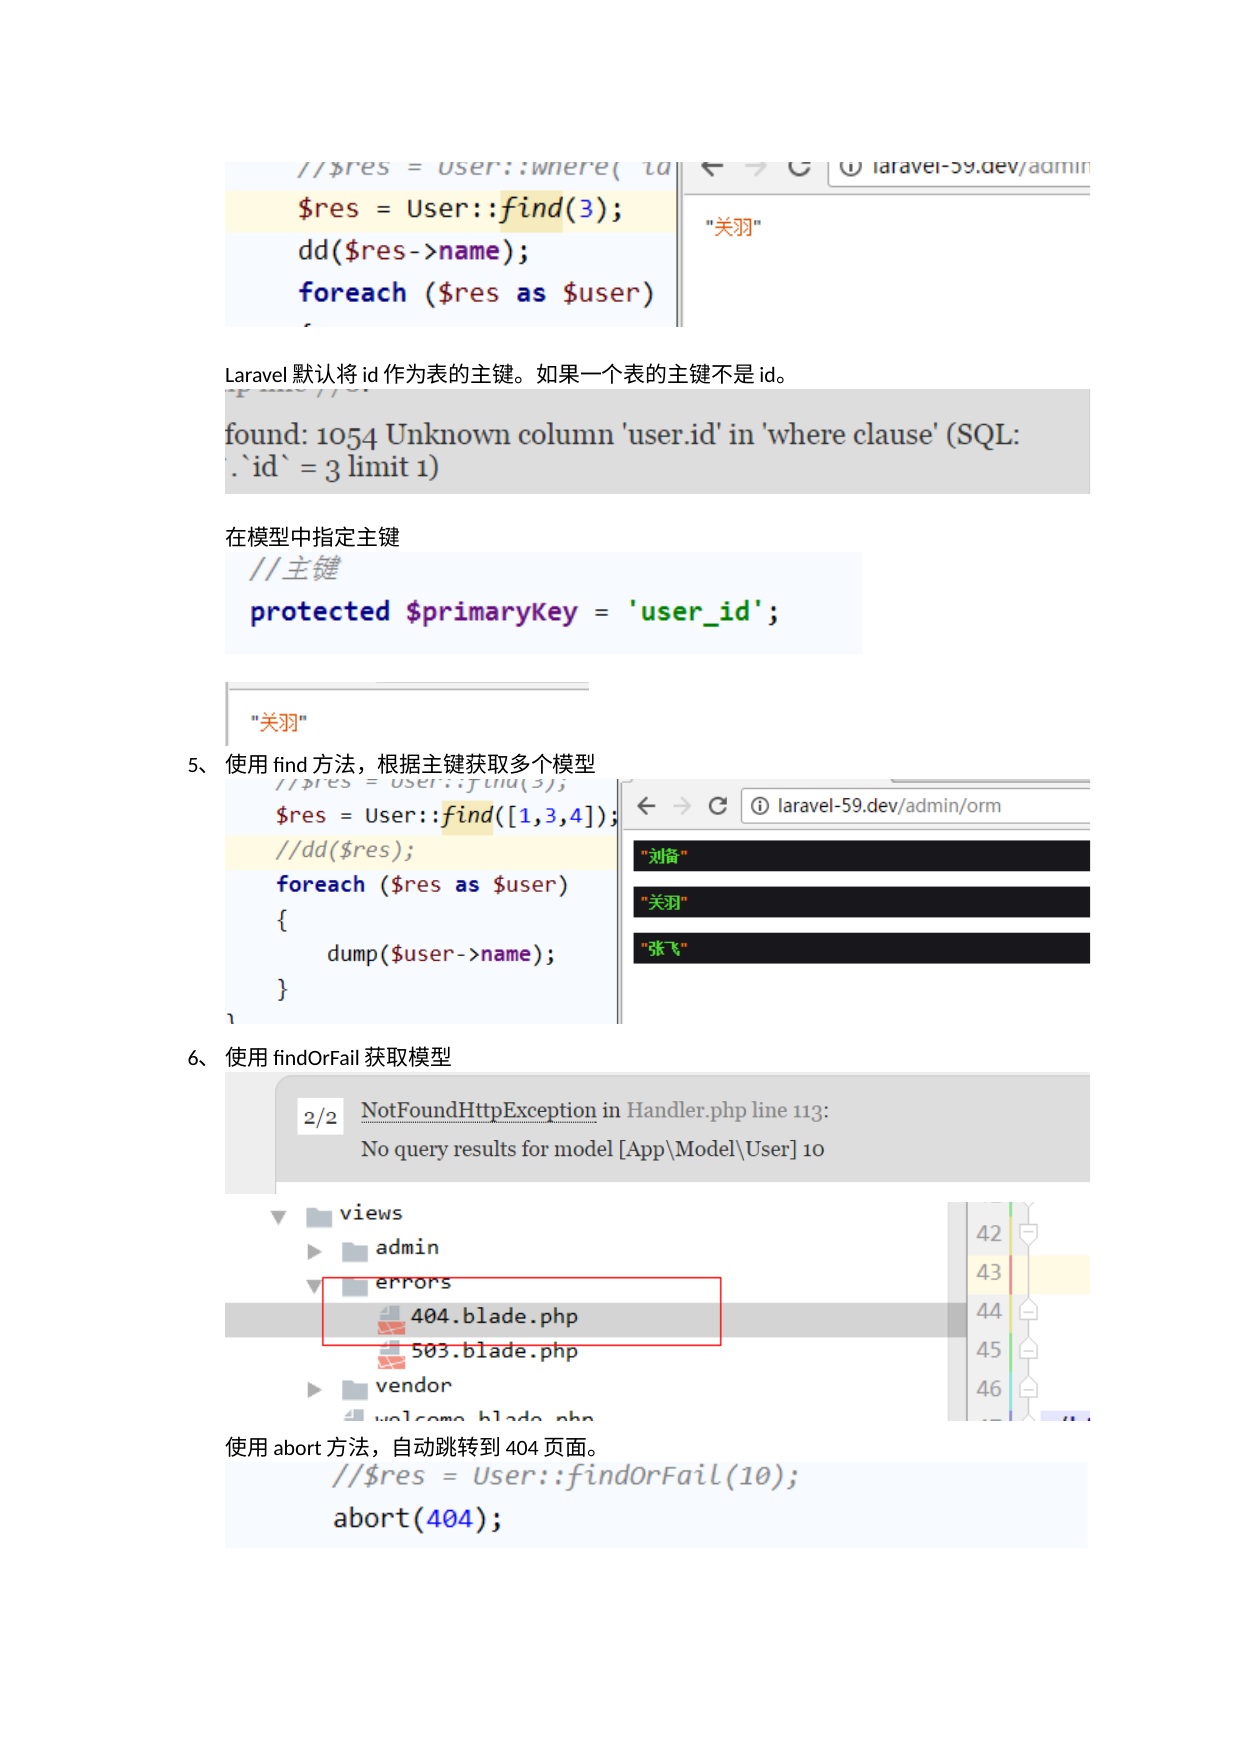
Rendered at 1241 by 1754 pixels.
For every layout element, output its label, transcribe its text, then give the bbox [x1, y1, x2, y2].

picture [225, 682, 589, 746]
picture [225, 1462, 1088, 1548]
picture [225, 779, 1091, 1024]
picture [225, 389, 1091, 494]
picture [225, 1202, 1091, 1421]
list Laravel默认将id作为表的主键。如果一个表的主键不是id。 [225, 357, 1053, 389]
picture [225, 552, 863, 654]
picture [225, 1072, 1091, 1194]
list 使用abort方法，自动跳转到404页面。 [225, 1429, 1053, 1462]
list 使用find方法，根据主键获取多个模型 [187, 747, 1053, 779]
picture [225, 162, 1091, 327]
list 在模型中指定主键 [225, 519, 1053, 552]
list 使用findOrFail获取模型 [187, 1039, 1053, 1072]
